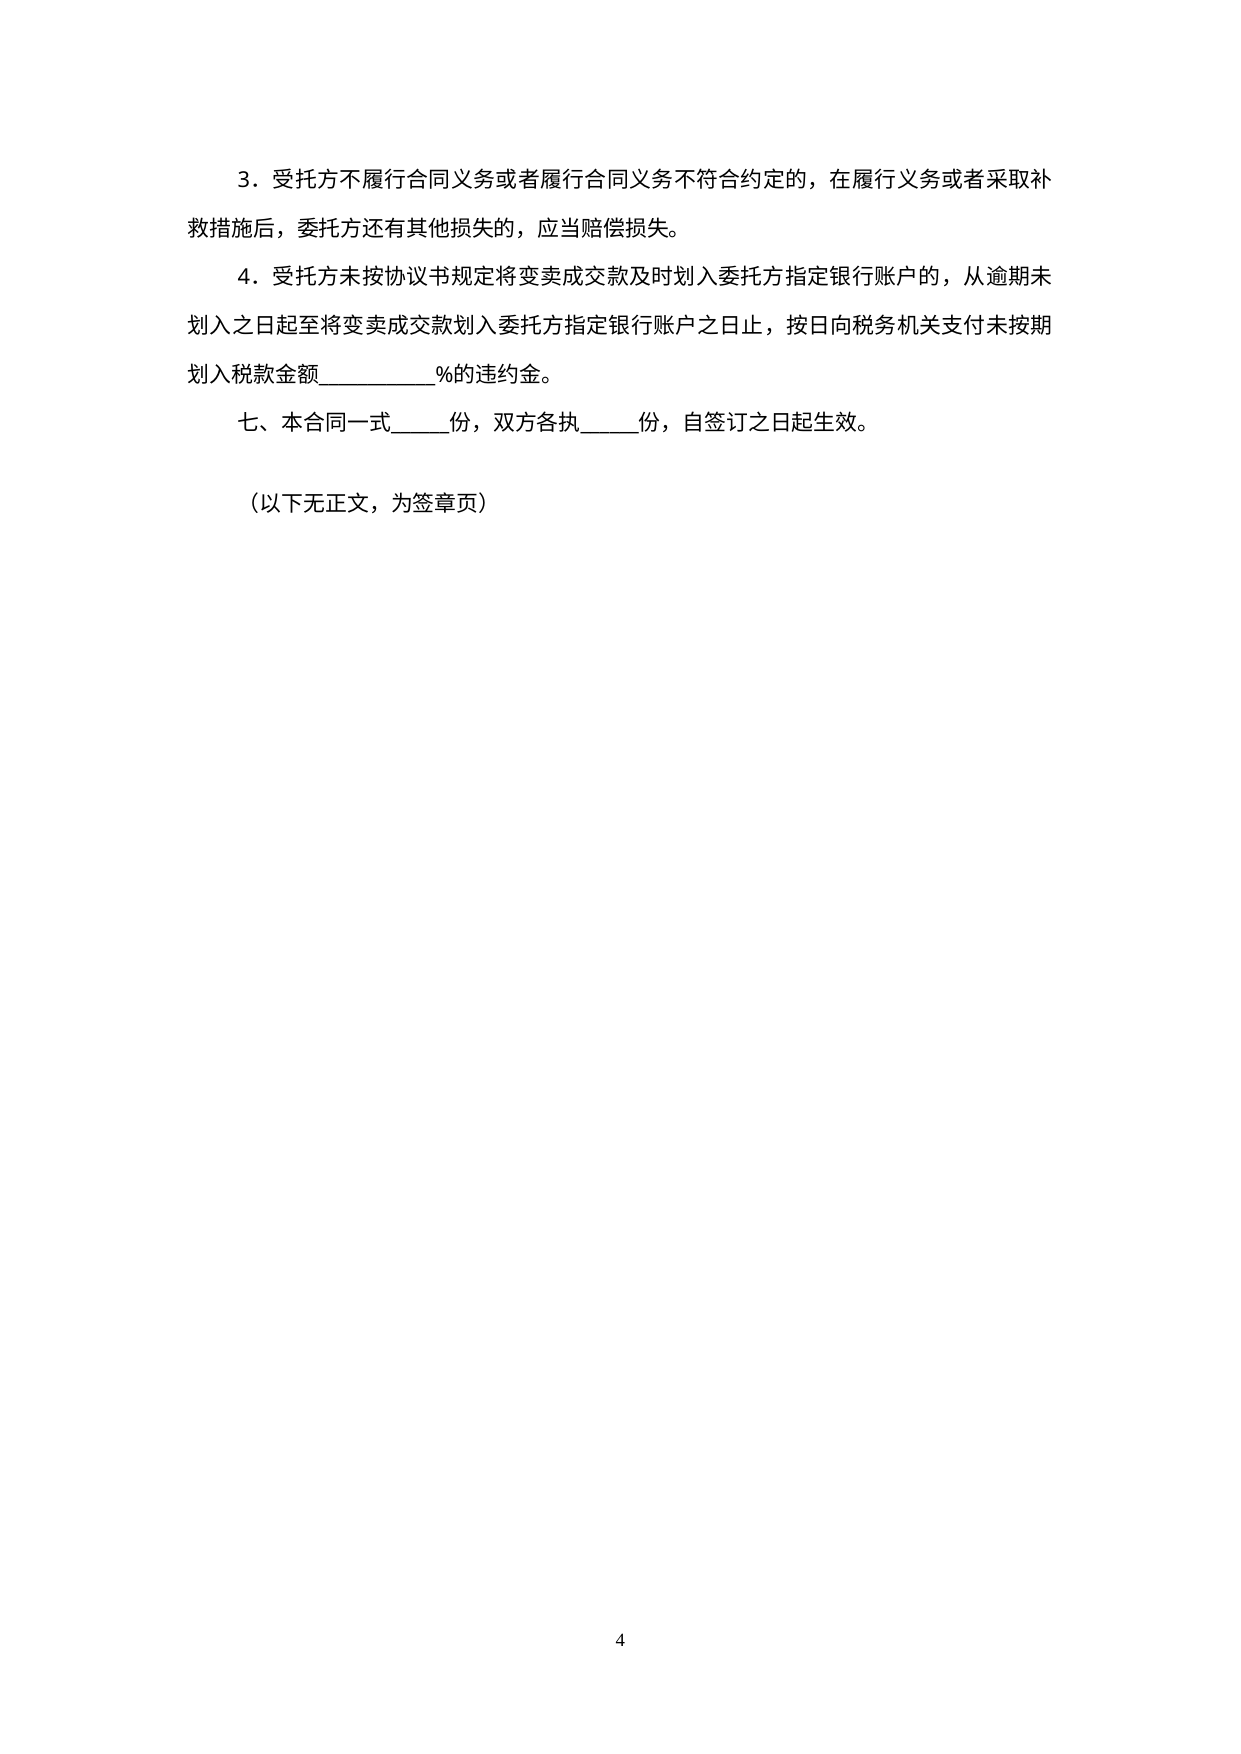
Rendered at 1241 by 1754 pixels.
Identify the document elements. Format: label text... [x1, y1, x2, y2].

text （以下无正文，为签章页） [187, 486, 1053, 518]
text 七、本合同一式______份，双方各执______份，自签订之日起生效。 [187, 405, 1053, 437]
text 4．受托方未按协议书规定将变卖成交款及时划入委托方指定银行账户的，从逾期未划入之日起至将变卖成交款划入委托方指定银行账户之日止，按日向税务机关支付未按期划入税款金额____________%的违约金。 [187, 259, 1053, 389]
text 3．受托方不履行合同义务或者履行合同义务不符合约定的，在履行义务或者采取补救措施后，委托方还有其他损失的，应当赔偿损失。 [187, 162, 1053, 243]
